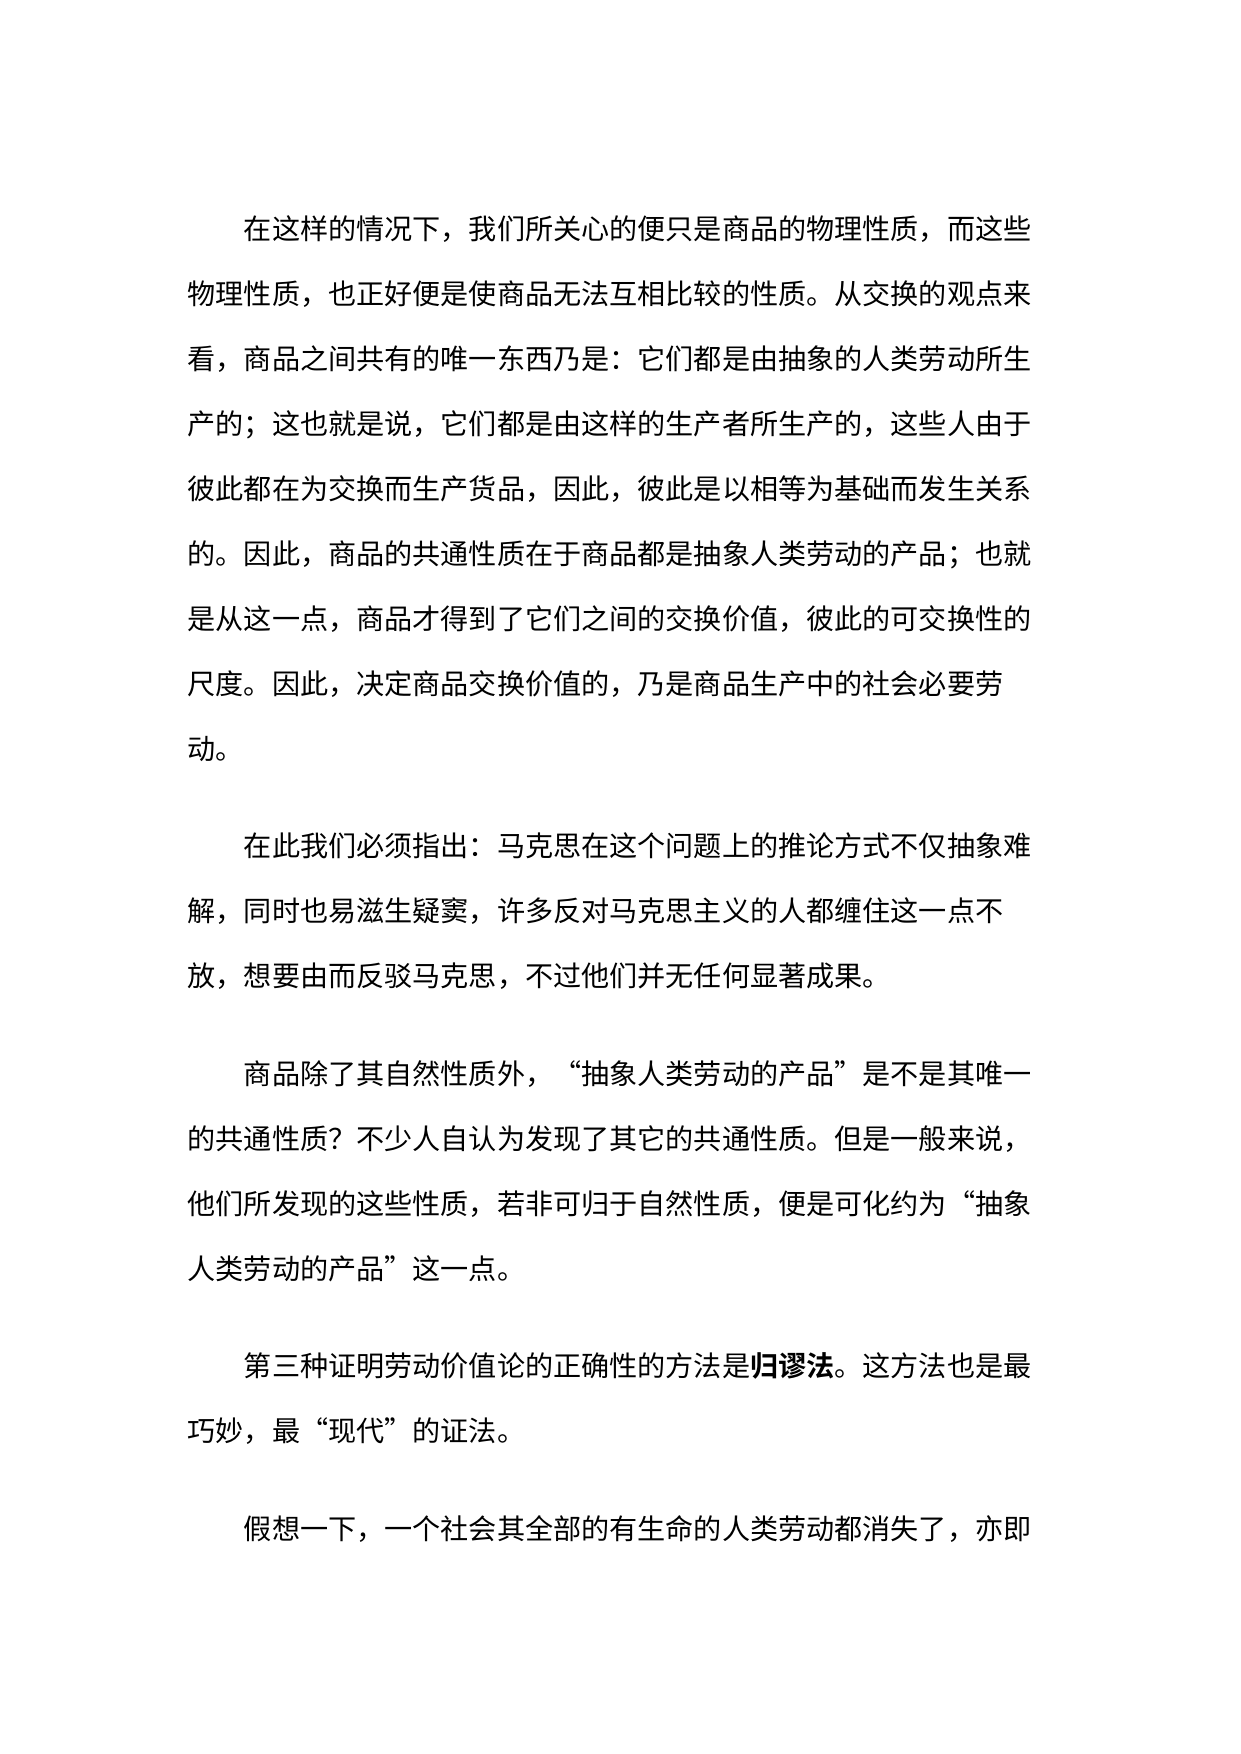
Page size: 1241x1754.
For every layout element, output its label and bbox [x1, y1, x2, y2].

text [187, 162, 1053, 1559]
